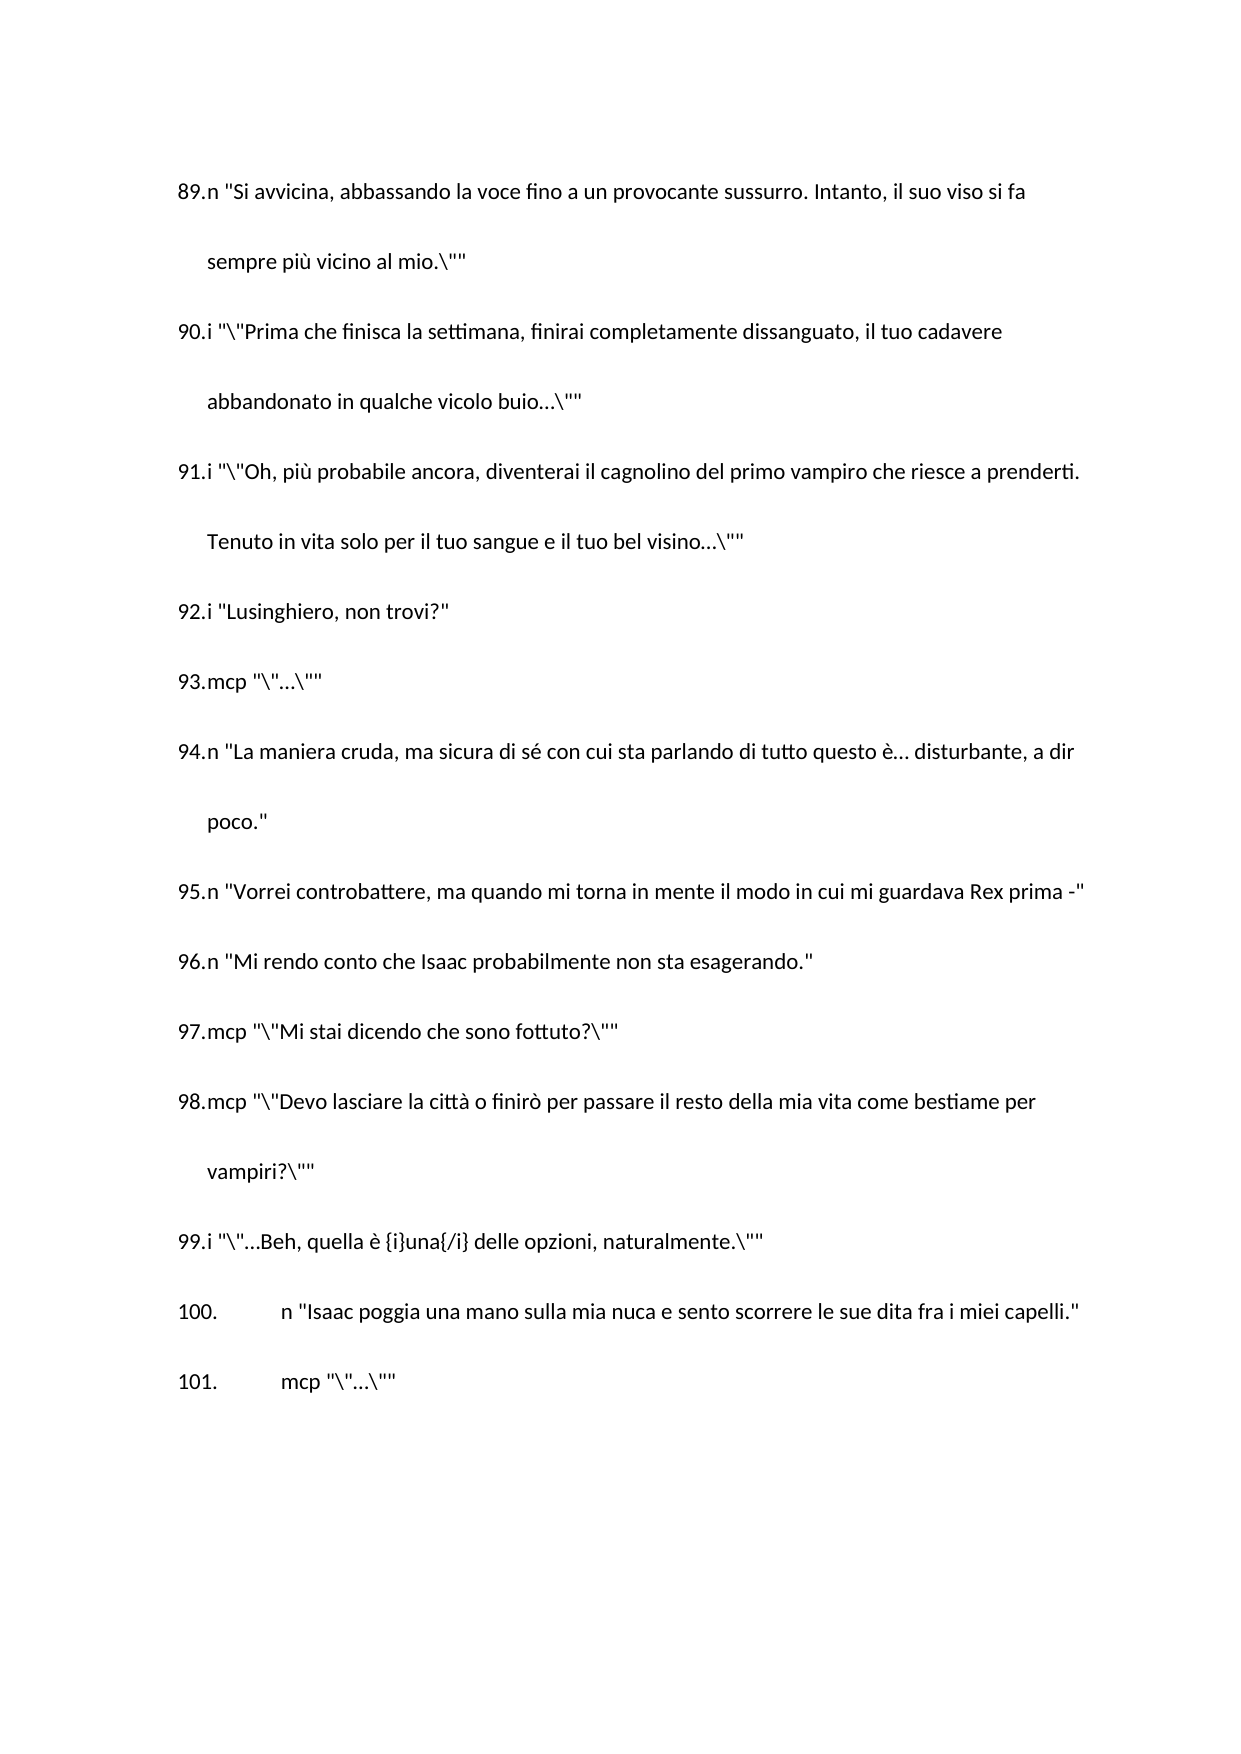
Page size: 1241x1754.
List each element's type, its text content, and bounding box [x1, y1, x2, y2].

text 94. n "La maniera cruda, ma sicura di sé con cui sta parlando di tutto questo è… disturbante, a dir poco." [177, 737, 1092, 835]
text 96. n "Mi rendo conto che Isaac probabilmente non sta esagerando." [177, 947, 1092, 975]
text 92. i "Lusinghiero, non trovi?" [177, 597, 1092, 625]
text 89. n "Si avvicina, abbassando la voce fino a un provocante sussurro. Intanto, il suo viso si fa sempre più vicino al mio.\"" [177, 177, 1092, 275]
text 98. mcp "\"Devo lasciare la città o finirò per passare il resto della mia vita come bestiame per vampiri?\"" [177, 1087, 1092, 1185]
text 97. mcp "\"Mi stai dicendo che sono fottuto?\"" [177, 1017, 1092, 1045]
text 99. i "\"…Beh, quella è {i}una{/i} delle opzioni, naturalmente.\"" [177, 1227, 1092, 1255]
text 90. i "\"Prima che finisca la settimana, finirai completamente dissanguato, il tuo cadavere abbandonato in qualche vicolo buio…\"" [177, 317, 1092, 415]
text 100. n "Isaac poggia una mano sulla mia nuca e sento scorrere le sue dita fra i miei capelli." [177, 1297, 1092, 1325]
text 95. n "Vorrei controbattere, ma quando mi torna in mente il modo in cui mi guardava Rex prima -" [177, 877, 1092, 905]
text 91. i "\"Oh, più probabile ancora, diventerai il cagnolino del primo vampiro che riesce a prenderti. Tenuto in vita solo per il tuo sangue e il tuo bel visino…\"" [177, 457, 1092, 555]
text 101. mcp "\"…\"" [177, 1367, 1092, 1395]
text 93. mcp "\"…\"" [177, 667, 1092, 695]
